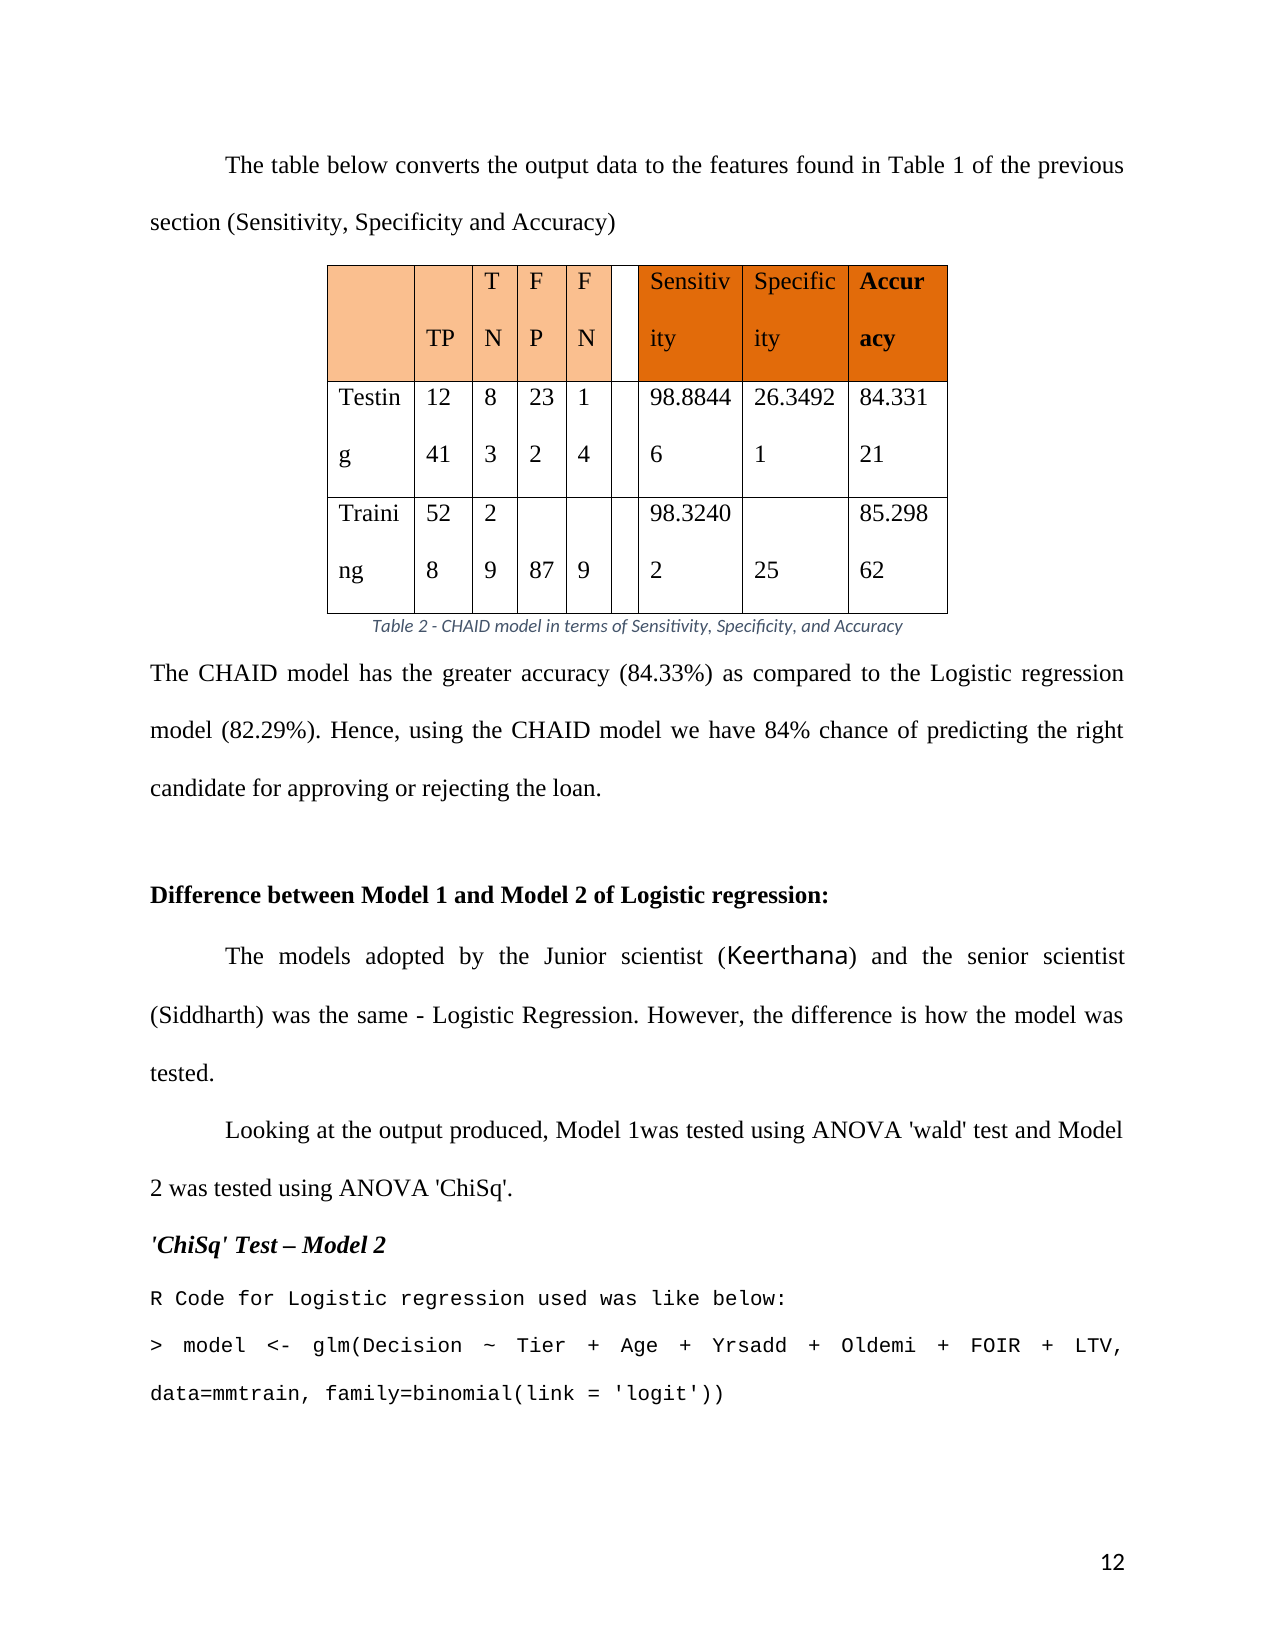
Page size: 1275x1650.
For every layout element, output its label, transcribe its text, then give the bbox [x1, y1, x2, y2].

text R Code for Logistic regression used was like below: [150, 1288, 1125, 1312]
table_cell 232 [518, 382, 566, 497]
table_header [612, 266, 638, 381]
text The CHAID model has the greater accuracy (84.33%) as compared to the Logistic regression model (82.29%). Hence, using the CHAID model we have 84% chance of predicting the right candidate for approving or rejecting the loan. [150, 658, 1125, 801]
table_cell 25 [743, 498, 848, 613]
text 'ChiSq' Test – Model 2 [150, 1230, 1125, 1259]
table_header TN [473, 266, 517, 381]
text The table below converts the output data to the features found in Table 1 of the previous section (Sensitivity, Specificity and Accuracy) [150, 150, 1125, 236]
table_cell 528 [415, 498, 472, 613]
table_cell 1241 [415, 382, 472, 497]
table_cell 85.29862 [849, 498, 947, 613]
table_cell Training [328, 498, 414, 613]
table_header Specificity [743, 266, 848, 381]
table_cell 98.32402 [639, 498, 742, 613]
text The models adopted by the Junior scientist (Keerthana) and the senior scientist (Siddharth) was the same - Logistic Regression. However, the difference is how the model was tested. [150, 938, 1125, 1087]
table_header Accuracy [849, 266, 947, 381]
table_cell 14 [567, 382, 611, 497]
subtitle Difference between Model 1 and Model 2 of Logistic regression: [150, 880, 1125, 909]
text Looking at the output produced, Model 1was tested using ANOVA 'wald' test and Model 2 was tested using ANOVA 'ChiSq'. [150, 1115, 1125, 1202]
table_cell 26.34921 [743, 382, 848, 497]
table_cell 83 [473, 382, 517, 497]
table_header TP [415, 266, 472, 381]
table_cell 9 [567, 498, 611, 613]
table_cell [612, 498, 638, 613]
table_cell 29 [473, 498, 517, 613]
table_header [328, 266, 414, 381]
text > model <- glm(Decision ~ Tier + Age + Yrsadd + Oldemi + FOIR + LTV, data=mmtrain, family=binomial(link = 'logit')) [150, 1335, 1125, 1406]
table_header FN [567, 266, 611, 381]
table_cell 84.33121 [849, 382, 947, 497]
table_cell Testing [328, 382, 414, 497]
table_cell 87 [518, 498, 566, 613]
table_header Sensitivity [639, 266, 742, 381]
table_cell 98.88446 [639, 382, 742, 497]
table_header FP [518, 266, 566, 381]
table_cell [612, 382, 638, 497]
